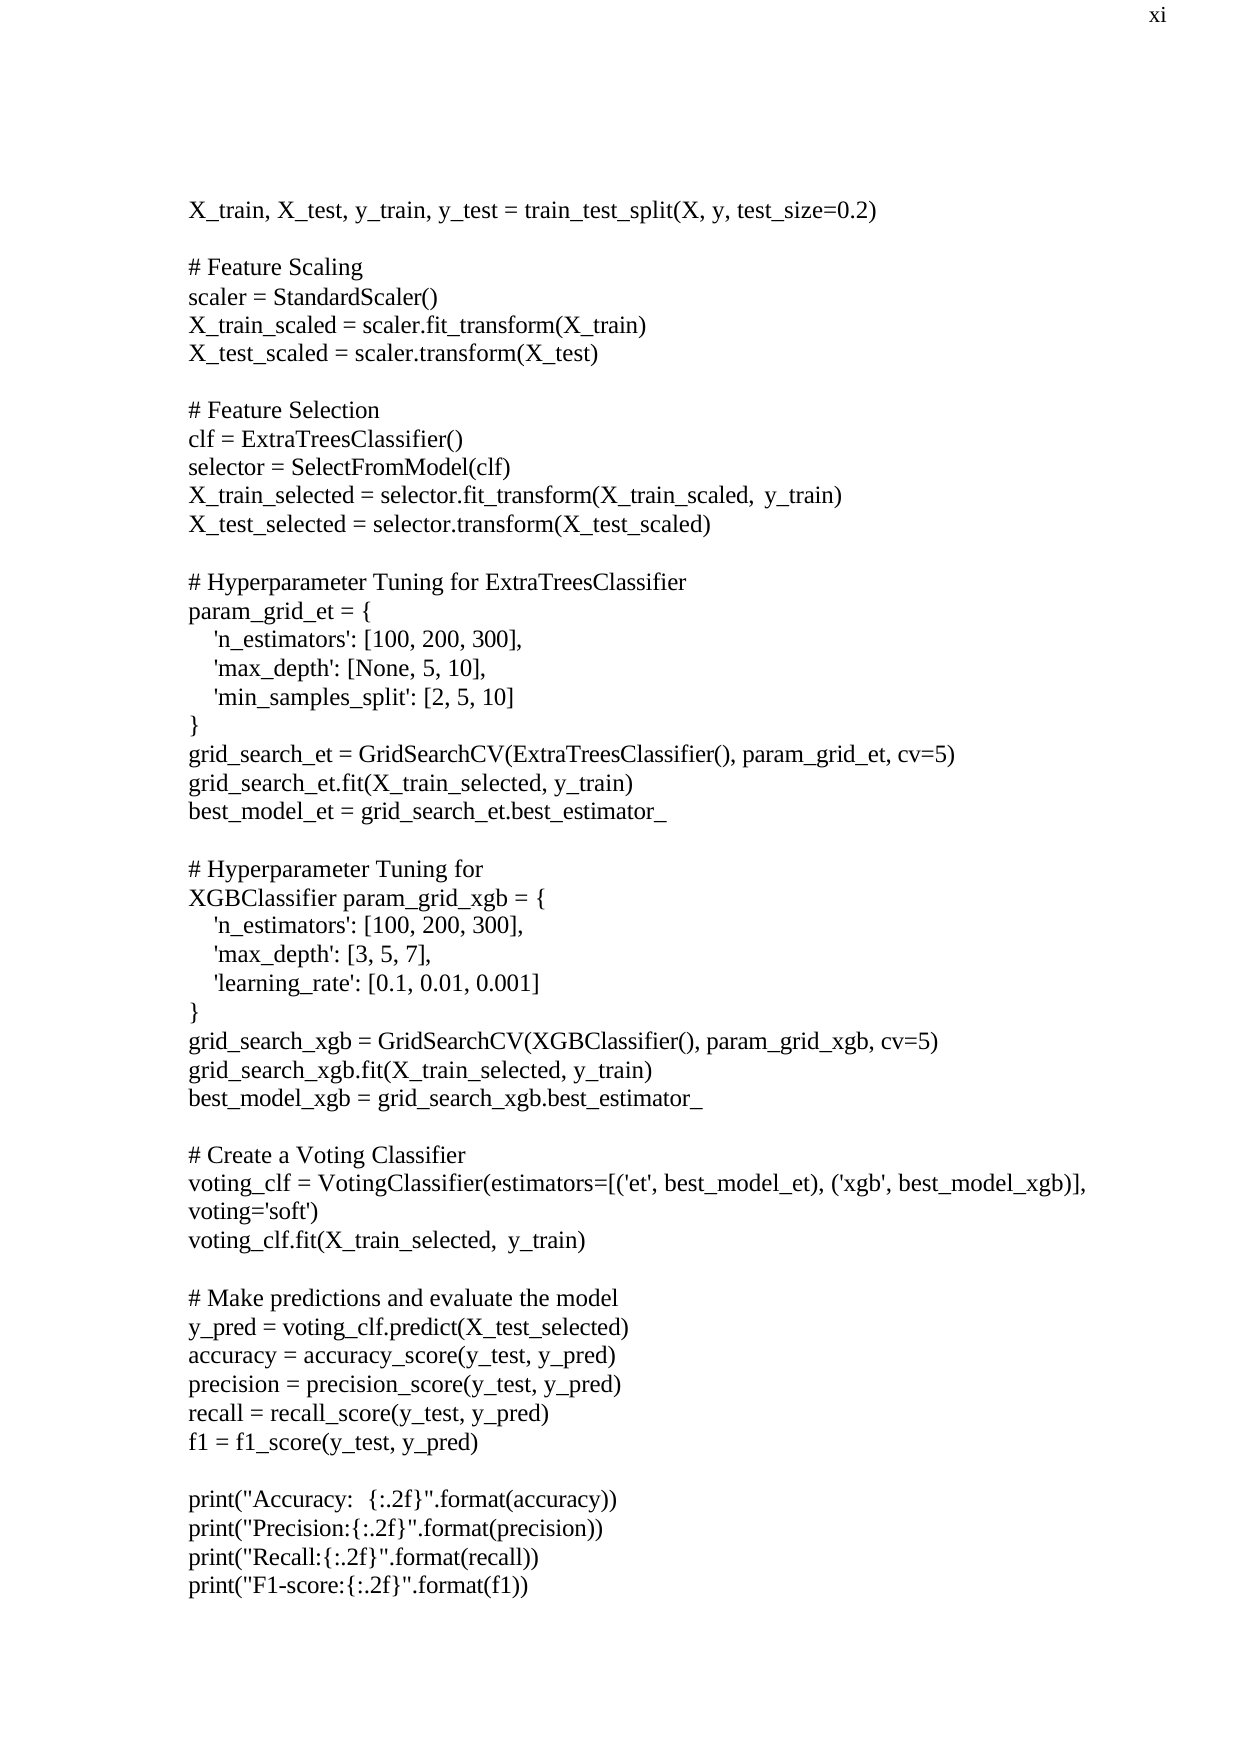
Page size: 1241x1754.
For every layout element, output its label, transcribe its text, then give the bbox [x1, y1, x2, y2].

text 'max_depth': [3, 5, 7], [213, 940, 1166, 969]
text # Hyperparameter Tuning for ExtraTreesClassifier param_grid_et = { [188, 567, 743, 625]
text 'learning_rate': [0.1, 0.01, 0.001] [213, 969, 1166, 997]
text 'max_depth': [None, 5, 10], [213, 653, 1166, 682]
text grid_search_et = GridSearchCV(ExtraTreesClassifier(), param_grid_et, cv=5) grid_search_et.fit(X_train_selected, y_train) [188, 739, 1166, 797]
text # Create a Voting Classifier [188, 1140, 1166, 1169]
text # Make predictions and evaluate the model y_pred = voting_clf.predict(X_test_selected) accuracy = accuracy_score(y_test, y_pred) precision = precision_score(y_test, y_pred) recall = recall_score(y_test, y_pred) [188, 1283, 663, 1427]
text best_model_xgb = grid_search_xgb.best_estimator_ [188, 1084, 1166, 1112]
text } [188, 711, 1166, 739]
text # Hyperparameter Tuning for XGBClassifier param_grid_xgb = { [188, 854, 633, 911]
text 'n_estimators': [100, 200, 300], [213, 625, 1166, 653]
text 'min_samples_split': [2, 5, 10] [213, 682, 1166, 711]
text scaler = StandardScaler() [188, 282, 1166, 311]
text X_train_scaled = scaler.fit_transform(X_train) X_test_scaled = scaler.transform(X_test) [188, 311, 743, 367]
text f1 = f1_score(y_test, y_pred) [188, 1427, 1166, 1456]
text best_model_et = grid_search_et.best_estimator_ [188, 797, 1166, 825]
text 'n_estimators': [100, 200, 300], [213, 911, 1166, 940]
text # Feature Selection [188, 396, 1166, 424]
text print("Accuracy: {:.2f}".format(accuracy)) print("Precision:{:.2f}".format(precision)) print("Recall:{:.2f}".format(recall)) [188, 1484, 617, 1570]
text X_train, X_test, y_train, y_test = train_test_split(X, y, test_size=0.2) # Feature Scaling [188, 168, 877, 281]
text grid_search_xgb = GridSearchCV(XGBClassifier(), param_grid_xgb, cv=5) grid_search_xgb.fit(X_train_selected, y_train) [188, 1026, 1166, 1084]
text clf = ExtraTreesClassifier() selector = SelectFromModel(clf) [188, 425, 524, 480]
text print("F1-score:{:.2f}".format(f1)) [188, 1571, 1166, 1599]
text X_train_selected = selector.fit_transform(X_train_scaled, y_train) X_test_selected = selector.transform(X_test_scaled) [188, 481, 975, 537]
text } [188, 998, 1166, 1026]
text voting_clf.fit(X_train_selected, y_train) [188, 1226, 1166, 1254]
text voting_clf = VotingClassifier(estimators=[('et', best_model_et), ('xgb', best_model_xgb)], voting='soft') [188, 1169, 1166, 1225]
